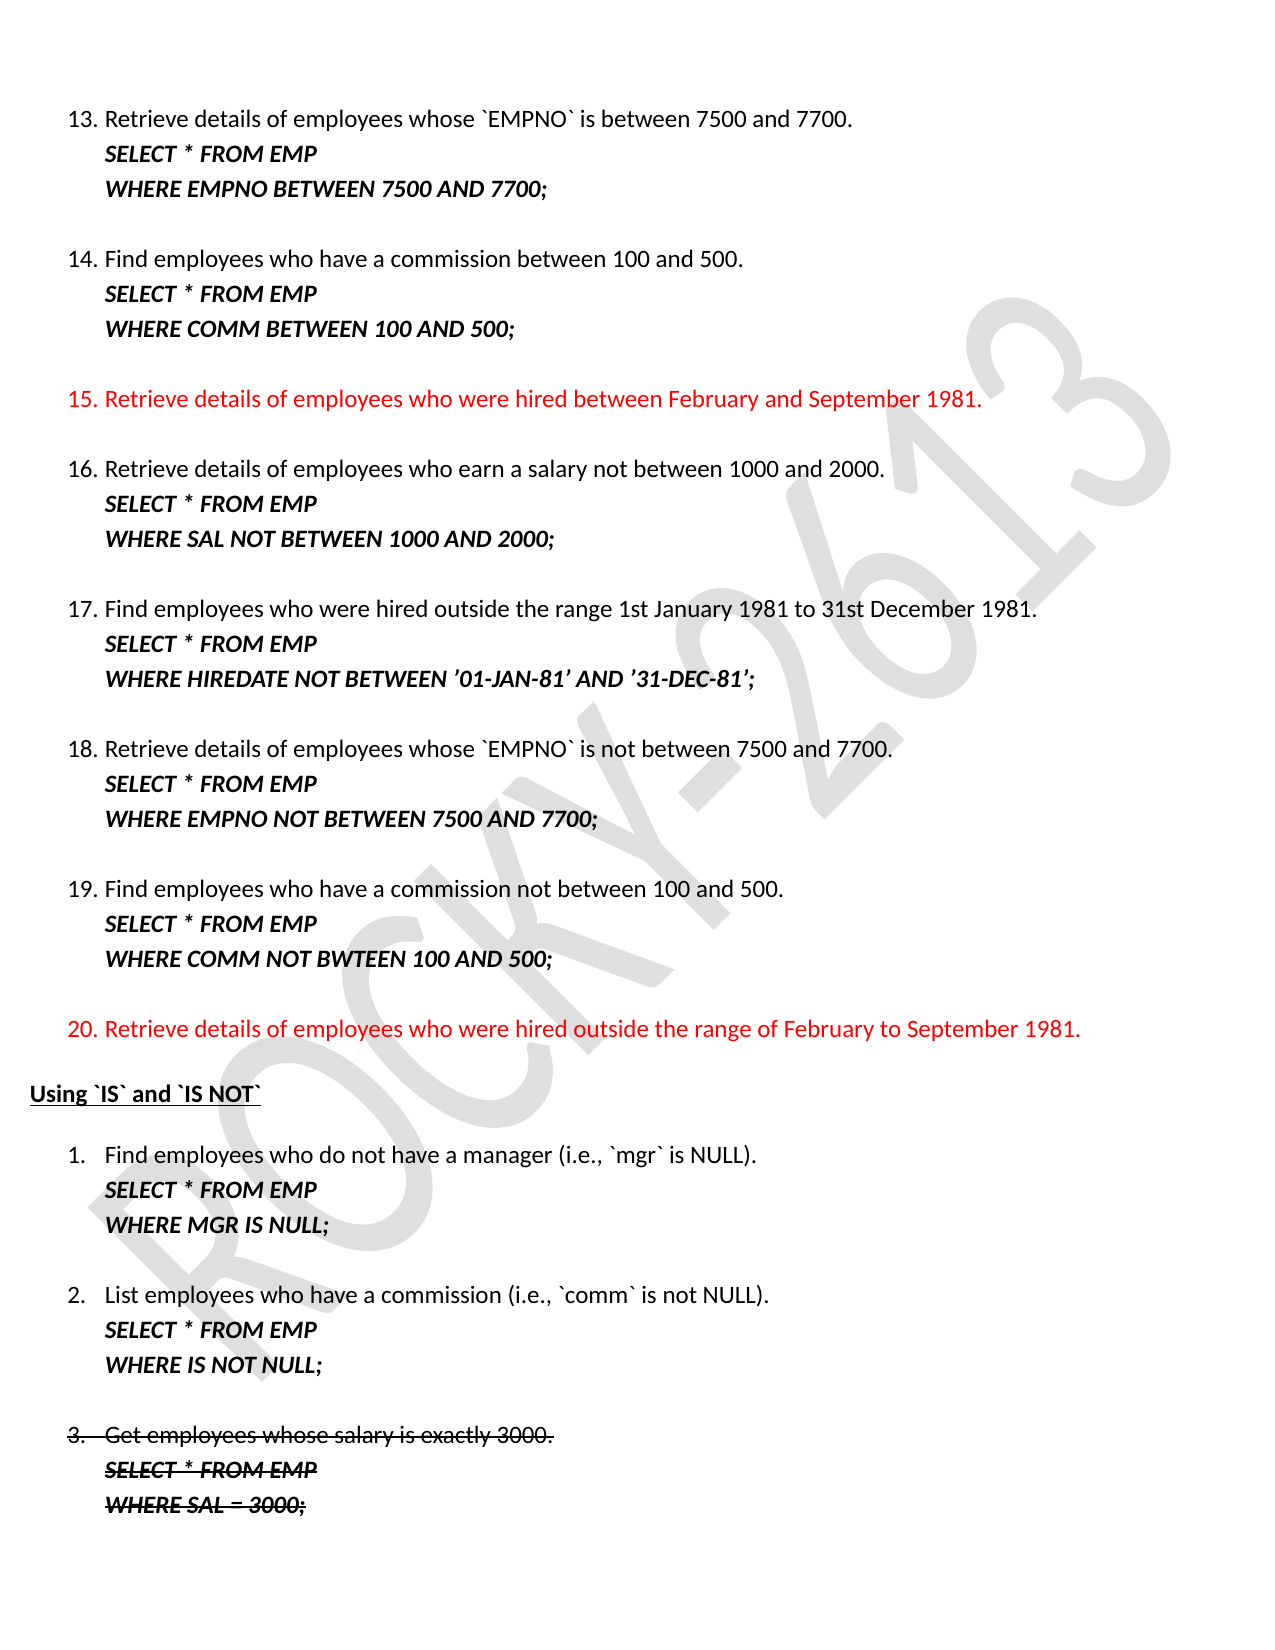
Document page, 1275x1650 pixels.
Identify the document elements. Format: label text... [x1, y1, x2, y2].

list Retrieve details of employees who were hired outside the range of February to September 1981. [67, 1013, 1245, 1043]
text SELECT * FROM EMP [104, 488, 1245, 518]
list Retrieve details of employees who were hired between February and September 1981. [67, 383, 1245, 413]
list SELECT * FROM EMP [104, 1454, 1245, 1485]
list SELECT * FROM EMP [104, 768, 1245, 798]
list SELECT * FROM EMP [104, 908, 1245, 938]
list SELECT * FROM EMP [104, 1174, 1245, 1205]
list Find employees who do not have a manager (i.e., `mgr` is NULL). [67, 1139, 1245, 1170]
list WHERE MGR IS NULL; [104, 1209, 1245, 1240]
list WHERE HIREDATE NOT BETWEEN ’01-JAN-81’ AND ’31-DEC-81’; [104, 663, 1245, 693]
list WHERE COMM BETWEEN 100 AND 500; [104, 313, 1245, 343]
list WHERE EMPNO BETWEEN 7500 AND 7700; [104, 173, 1245, 203]
list SELECT * FROM EMP [104, 138, 1245, 168]
list Find employees who were hired outside the range 1st January 1981 to 31st December 1981. [67, 593, 1245, 623]
text WHERE SAL NOT BETWEEN 1000 AND 2000; [104, 523, 1245, 553]
list Retrieve details of employees who earn a salary not between 1000 and 2000. [67, 453, 1245, 483]
list SELECT * FROM EMP [104, 628, 1245, 658]
text Using `IS` and `IS NOT` [29, 1078, 1245, 1109]
list Get employees whose salary is exactly 3000. [67, 1419, 1245, 1450]
list WHERE SAL = 3000; [104, 1489, 1245, 1520]
list Find employees who have a commission not between 100 and 500. [67, 873, 1245, 903]
list SELECT * FROM EMP [104, 1314, 1245, 1345]
list Find employees who have a commission between 100 and 500. [67, 243, 1245, 273]
list WHERE IS NOT NULL; [104, 1349, 1245, 1380]
list Retrieve details of employees whose `EMPNO` is between 7500 and 7700. [67, 103, 1245, 133]
list WHERE EMPNO NOT BETWEEN 7500 AND 7700; [104, 803, 1245, 833]
list SELECT * FROM EMP [104, 278, 1245, 308]
list List employees who have a commission (i.e., `comm` is not NULL). [67, 1279, 1245, 1310]
list Retrieve details of employees whose `EMPNO` is not between 7500 and 7700. [67, 733, 1245, 763]
list WHERE COMM NOT BWTEEN 100 AND 500; [104, 943, 1245, 973]
